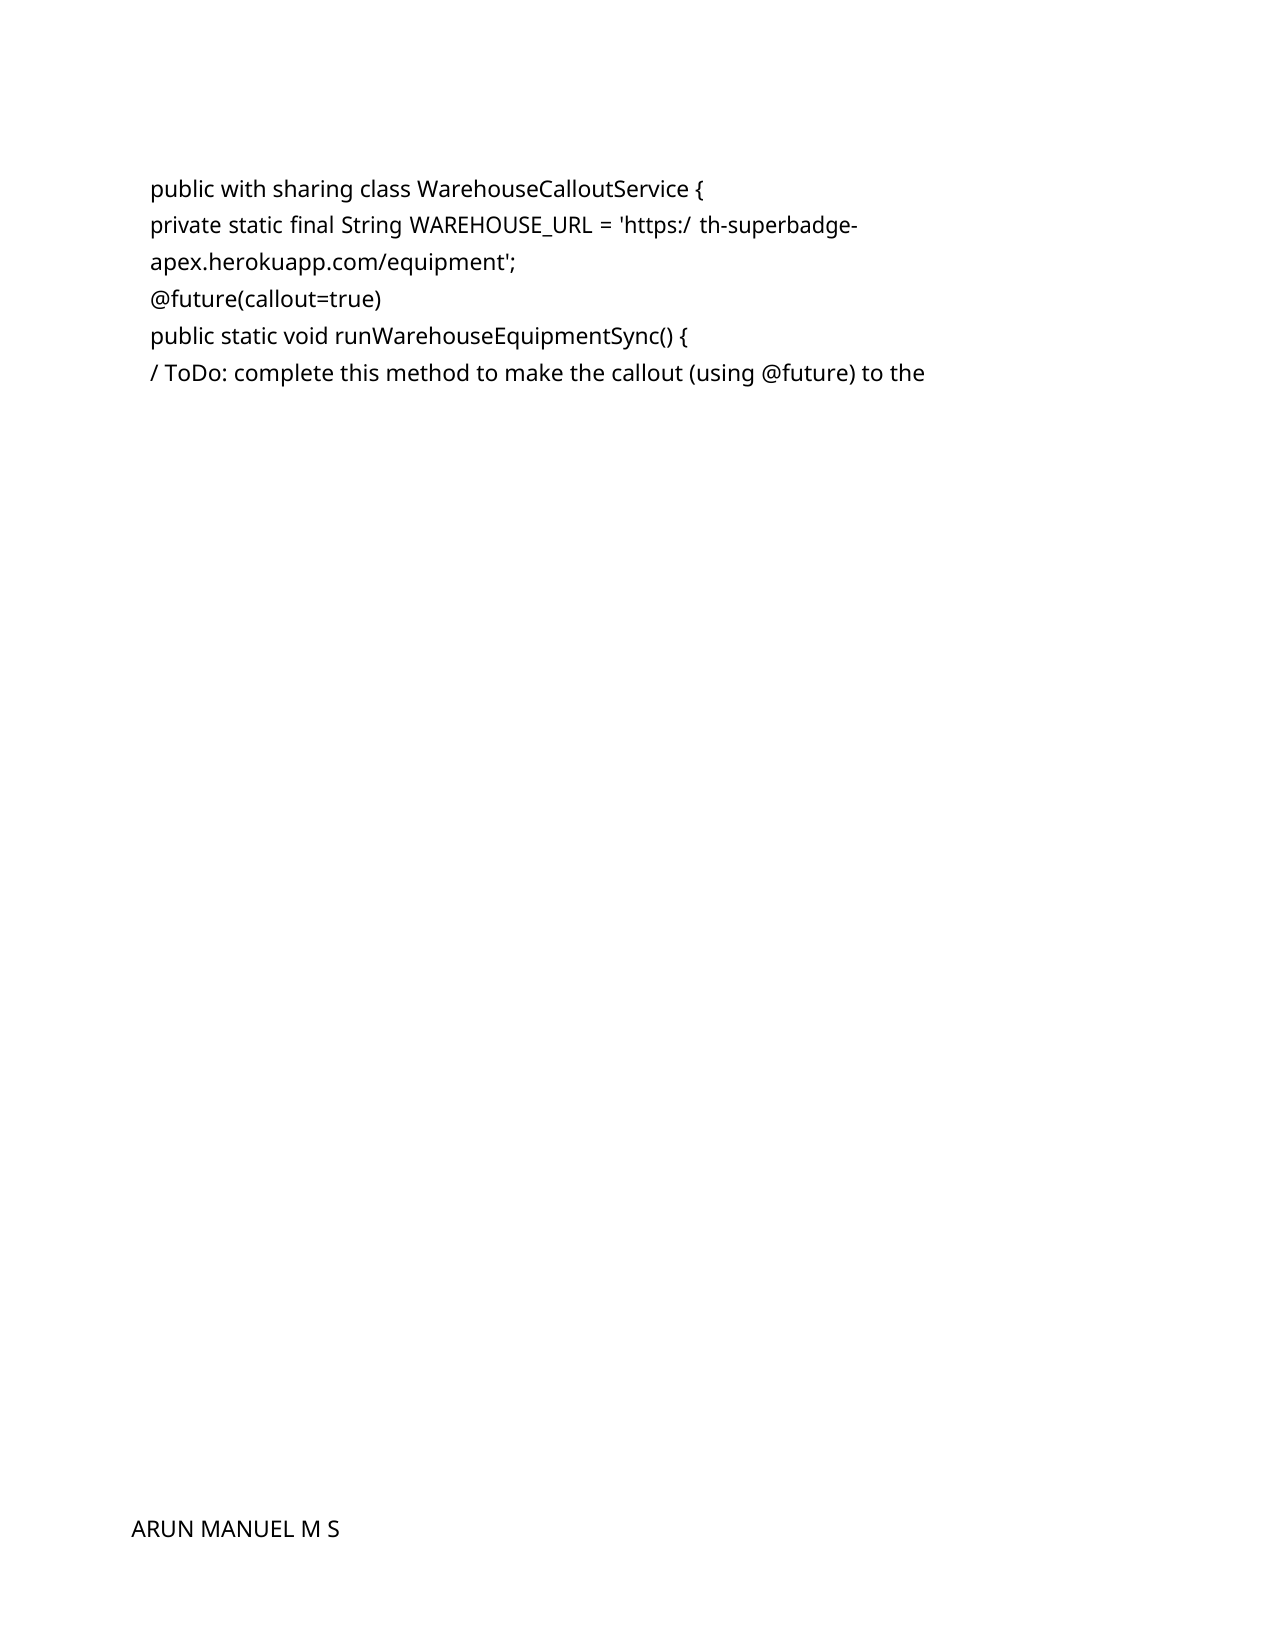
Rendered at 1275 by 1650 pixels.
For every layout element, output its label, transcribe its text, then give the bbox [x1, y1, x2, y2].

text public static void runWarehouseEquipmentSync() { [150, 320, 1144, 351]
text public with sharing class WarehouseCalloutService { [150, 173, 1144, 204]
text / ToDo: complete this method to make the callout (using @future) to the [150, 357, 1144, 388]
text private static ﬁnal String WAREHOUSE_URL = 'https:/ th-superbadge- apex.herokuapp.com/equipment'; [150, 209, 1144, 278]
text @future(callout=true) [150, 283, 1144, 315]
